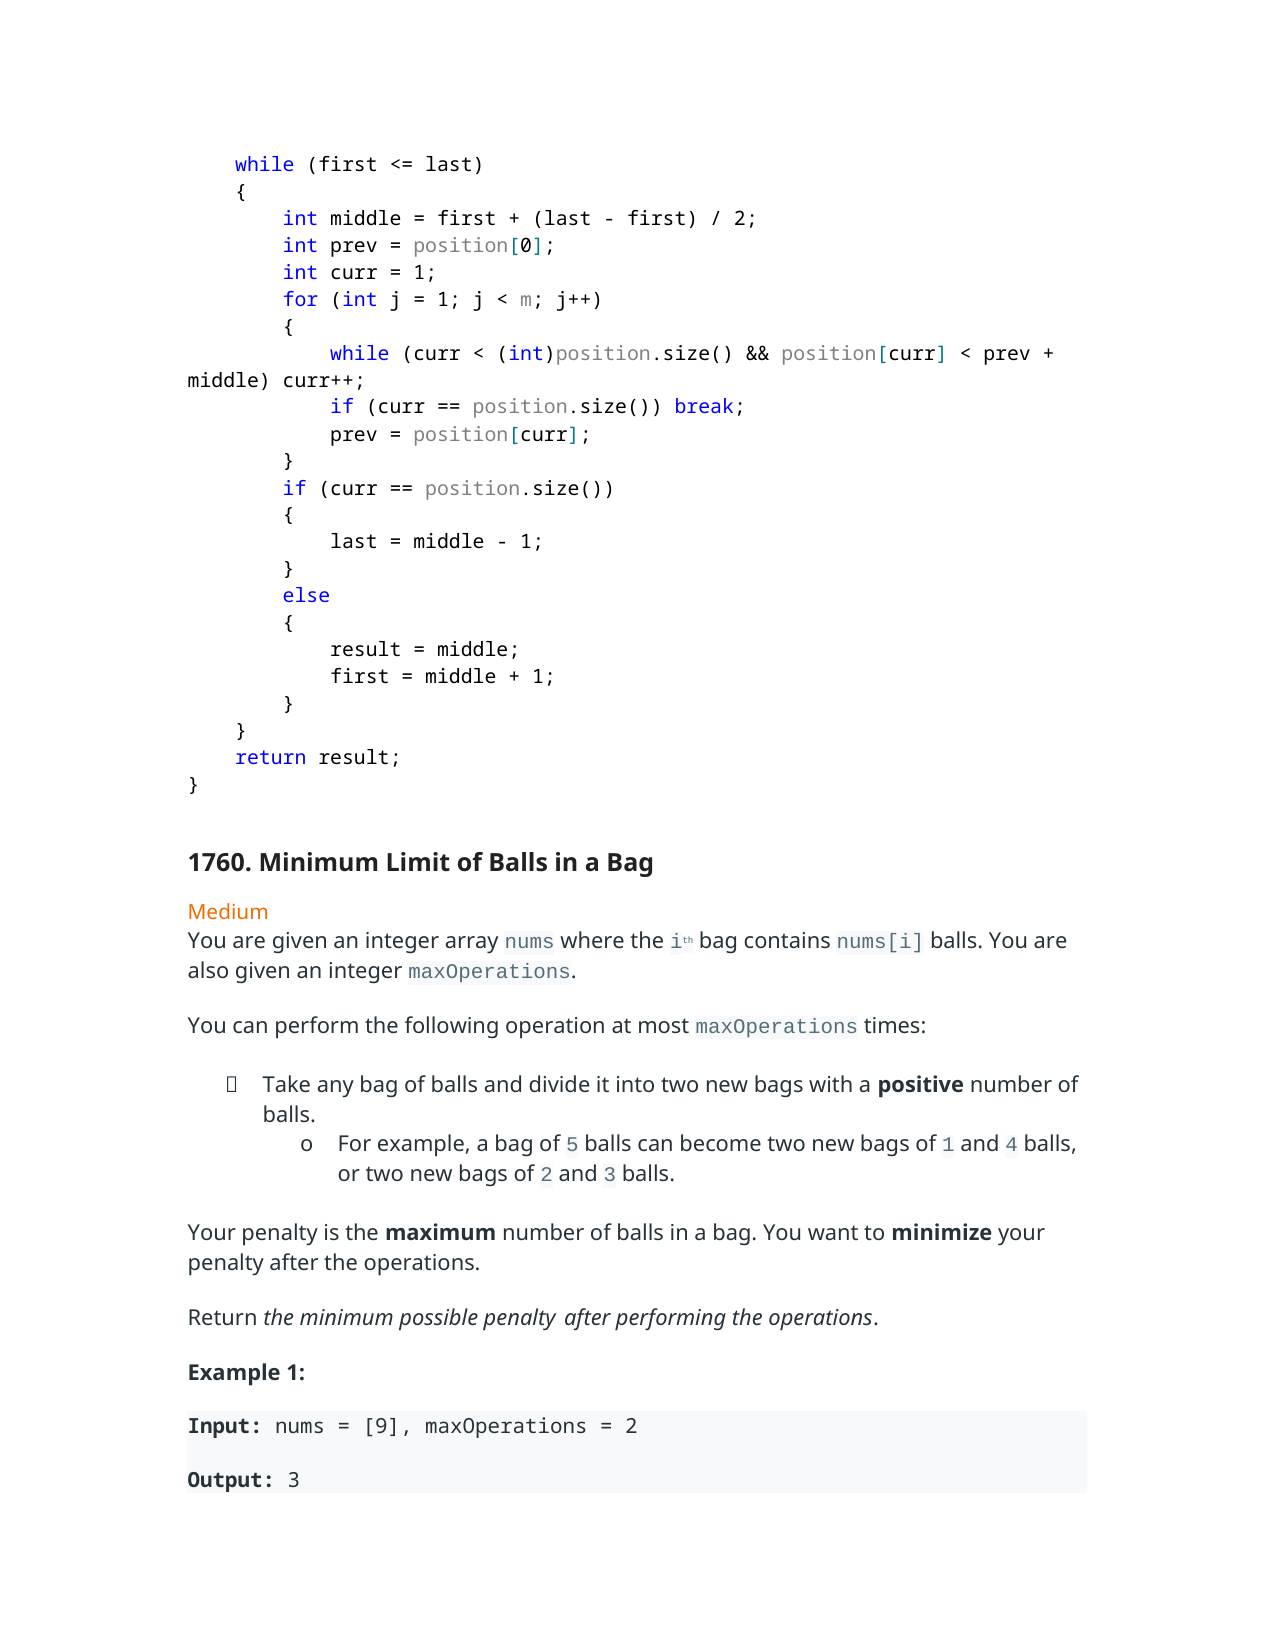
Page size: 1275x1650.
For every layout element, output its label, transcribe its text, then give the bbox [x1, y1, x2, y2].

text int middle = first + (last - first) / 2; [187, 204, 1087, 231]
text Your penalty is the maximum number of balls in a bag. You want to minimize your penalty after the operations. [187, 1217, 1087, 1277]
text Input: nums = [9], maxOperations = 2 [187, 1411, 1087, 1440]
text if (curr == position.size()) [187, 474, 1087, 501]
text result = middle; [187, 636, 1087, 663]
text { [187, 609, 1087, 636]
text Example 1: [187, 1357, 1087, 1386]
text if (curr == position.size()) break; [187, 393, 1087, 420]
text int curr = 1; [187, 258, 1087, 285]
list Take any bag of balls and divide it into two new bags with a positive number of balls. [225, 1069, 1087, 1128]
text return result; [187, 743, 1087, 771]
text { [187, 177, 1087, 204]
text } [187, 555, 1087, 582]
text { [187, 312, 1087, 339]
text You can perform the following operation at most maxOperations times: [187, 1010, 1087, 1040]
text } [187, 689, 1087, 717]
text else [187, 582, 1087, 609]
text while (curr < (int)position.size() && position[curr] < prev + middle) curr++; [187, 339, 1087, 393]
subtitle 1760. Minimum Limit of Balls in a Bag [187, 844, 1087, 878]
text Output: 3 [187, 1465, 1087, 1493]
text while (first <= last) [187, 150, 1087, 177]
text int prev = position[0]; [187, 231, 1087, 258]
text last = middle - 1; [187, 528, 1087, 555]
text } [187, 447, 1087, 474]
text } [187, 771, 1087, 797]
text Medium [187, 894, 1087, 925]
text first = middle + 1; [187, 663, 1087, 689]
text for (int j = 1; j < m; j++) [187, 285, 1087, 312]
text You are given an integer array nums where the ith bag contains nums[i] balls. You are also given an integer maxOperations. [187, 925, 1087, 985]
list For example, a bag of 5 balls can become two new bags of 1 and 4 balls, or two new bags of 2 and 3 balls. [300, 1128, 1087, 1188]
text } [187, 717, 1087, 743]
text prev = position[curr]; [187, 420, 1087, 447]
text { [187, 501, 1087, 528]
text Return the minimum possible penalty after performing the operations. [187, 1302, 1087, 1332]
